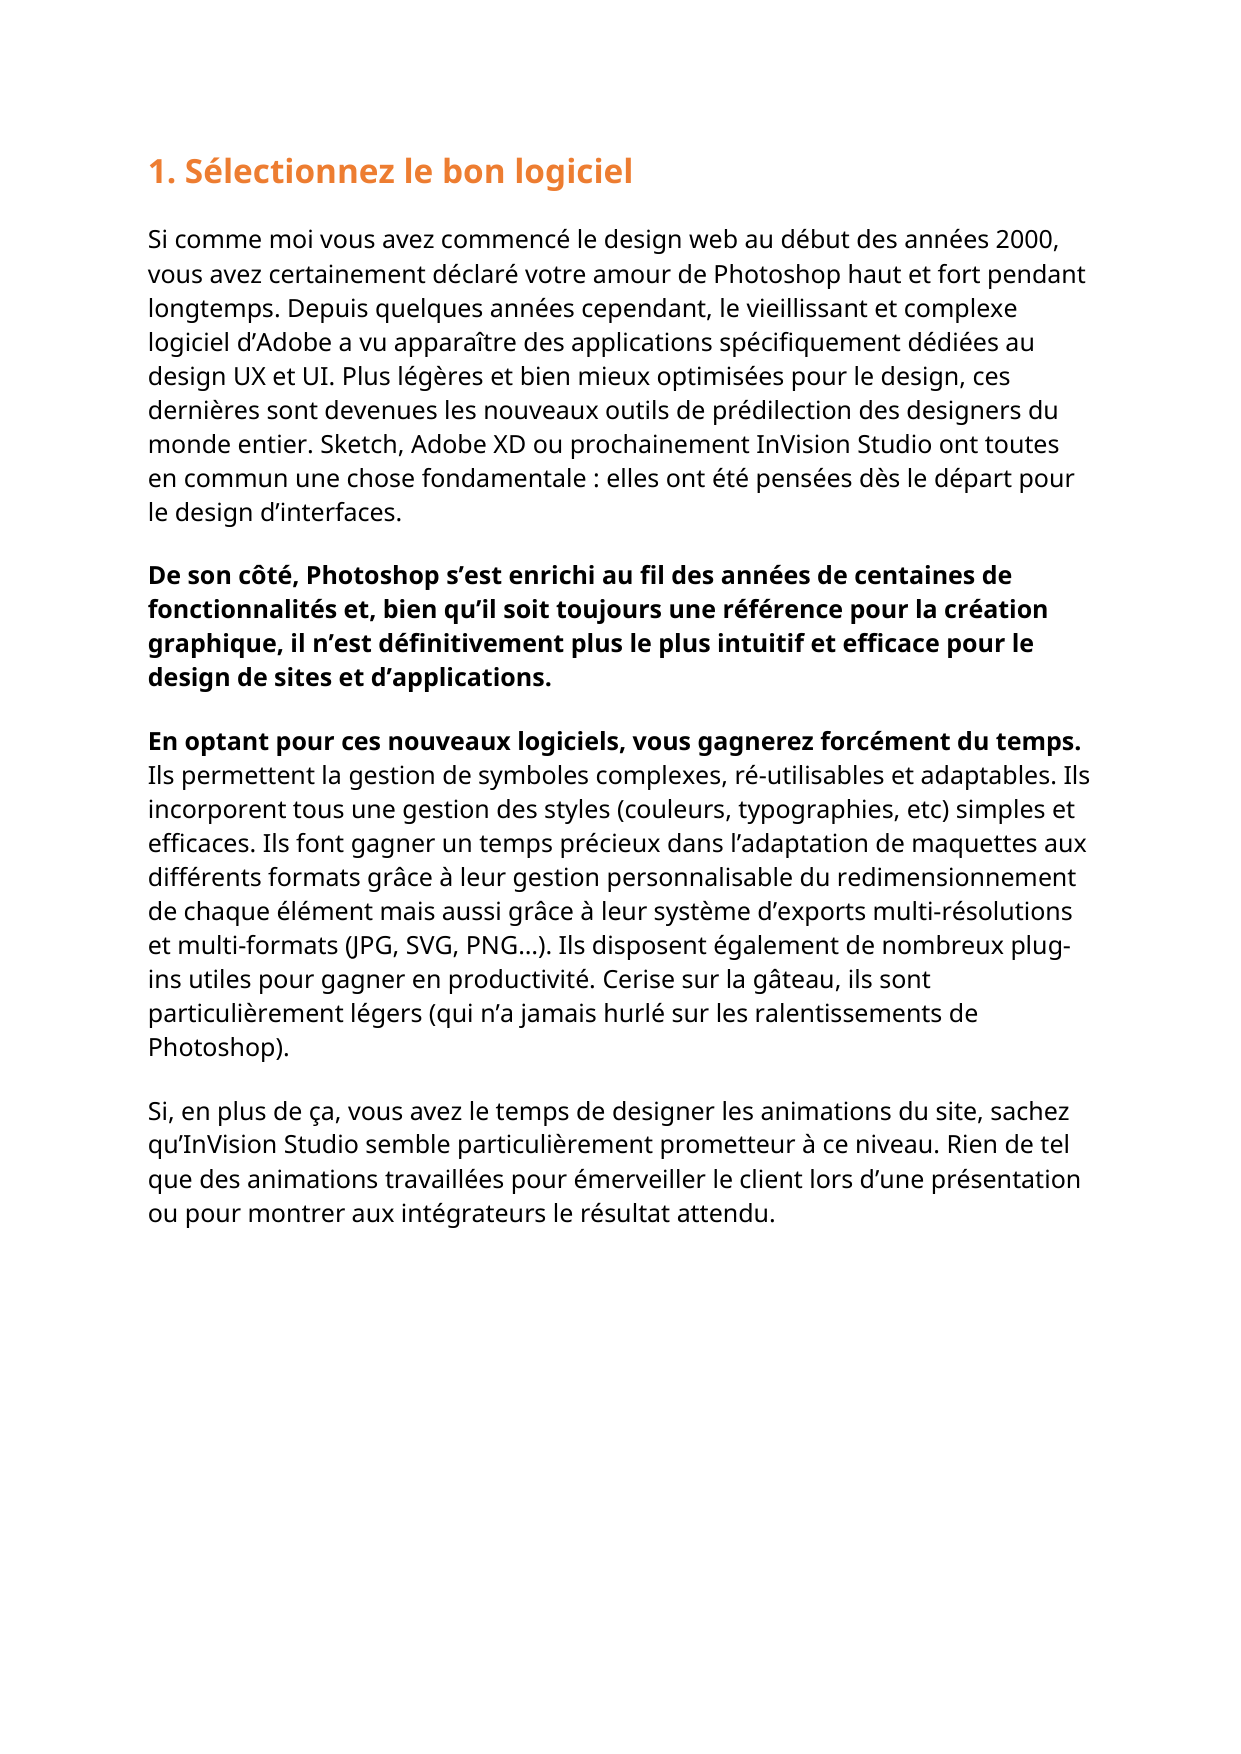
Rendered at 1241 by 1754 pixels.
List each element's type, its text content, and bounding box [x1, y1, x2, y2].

text Si, en plus de ça, vous avez le temps de designer les animations du site, sachez qu’InVision Studio semble particulièrement prometteur à ce niveau. Rien de tel que des animations travaillées pour émerveiller le client lors d’une présentation ou pour montrer aux intégrateurs le résultat attendu. [148, 1093, 1093, 1229]
text De son côté, Photoshop s’est enrichi au fil des années de centaines de fonctionnalités et, bien qu’il soit toujours une référence pour la création graphique, il n’est définitivement plus le plus intuitif et efficace pour le design de sites et d’applications. [148, 558, 1093, 694]
text Si comme moi vous avez commencé le design web au début des années 2000, vous avez certainement déclaré votre amour de Photoshop haut et fort pendant longtemps. Depuis quelques années cependant, le vieillissant et complexe logiciel d’Adobe a vu apparaître des applications spécifiquement dédiées au design UX et UI. Plus légères et bien mieux optimisées pour le design, ces dernières sont devenues les nouveaux outils de prédilection des designers du monde entier. Sketch, Adobe XD ou prochainement InVision Studio ont toutes en commun une chose fondamentale : elles ont été pensées dès le départ pour le design d’interfaces. [148, 222, 1093, 529]
text En optant pour ces nouveaux logiciels, vous gagnerez forcément du temps. Ils permettent la gestion de symboles complexes, ré-utilisables et adaptables. Ils incorporent tous une gestion des styles (couleurs, typographies, etc) simples et efficaces. Ils font gagner un temps précieux dans l’adaptation de maquettes aux différents formats grâce à leur gestion personnalisable du redimensionnement de chaque élément mais aussi grâce à leur système d’exports multi-résolutions et multi-formats (JPG, SVG, PNG…). Ils disposent également de nombreux plug-ins utiles pour gagner en productivité. Cerise sur la gâteau, ils sont particulièrement légers (qui n’a jamais hurlé sur les ralentissements de Photoshop). [148, 723, 1093, 1064]
text 1. Sélectionnez le bon logiciel [148, 148, 1093, 193]
